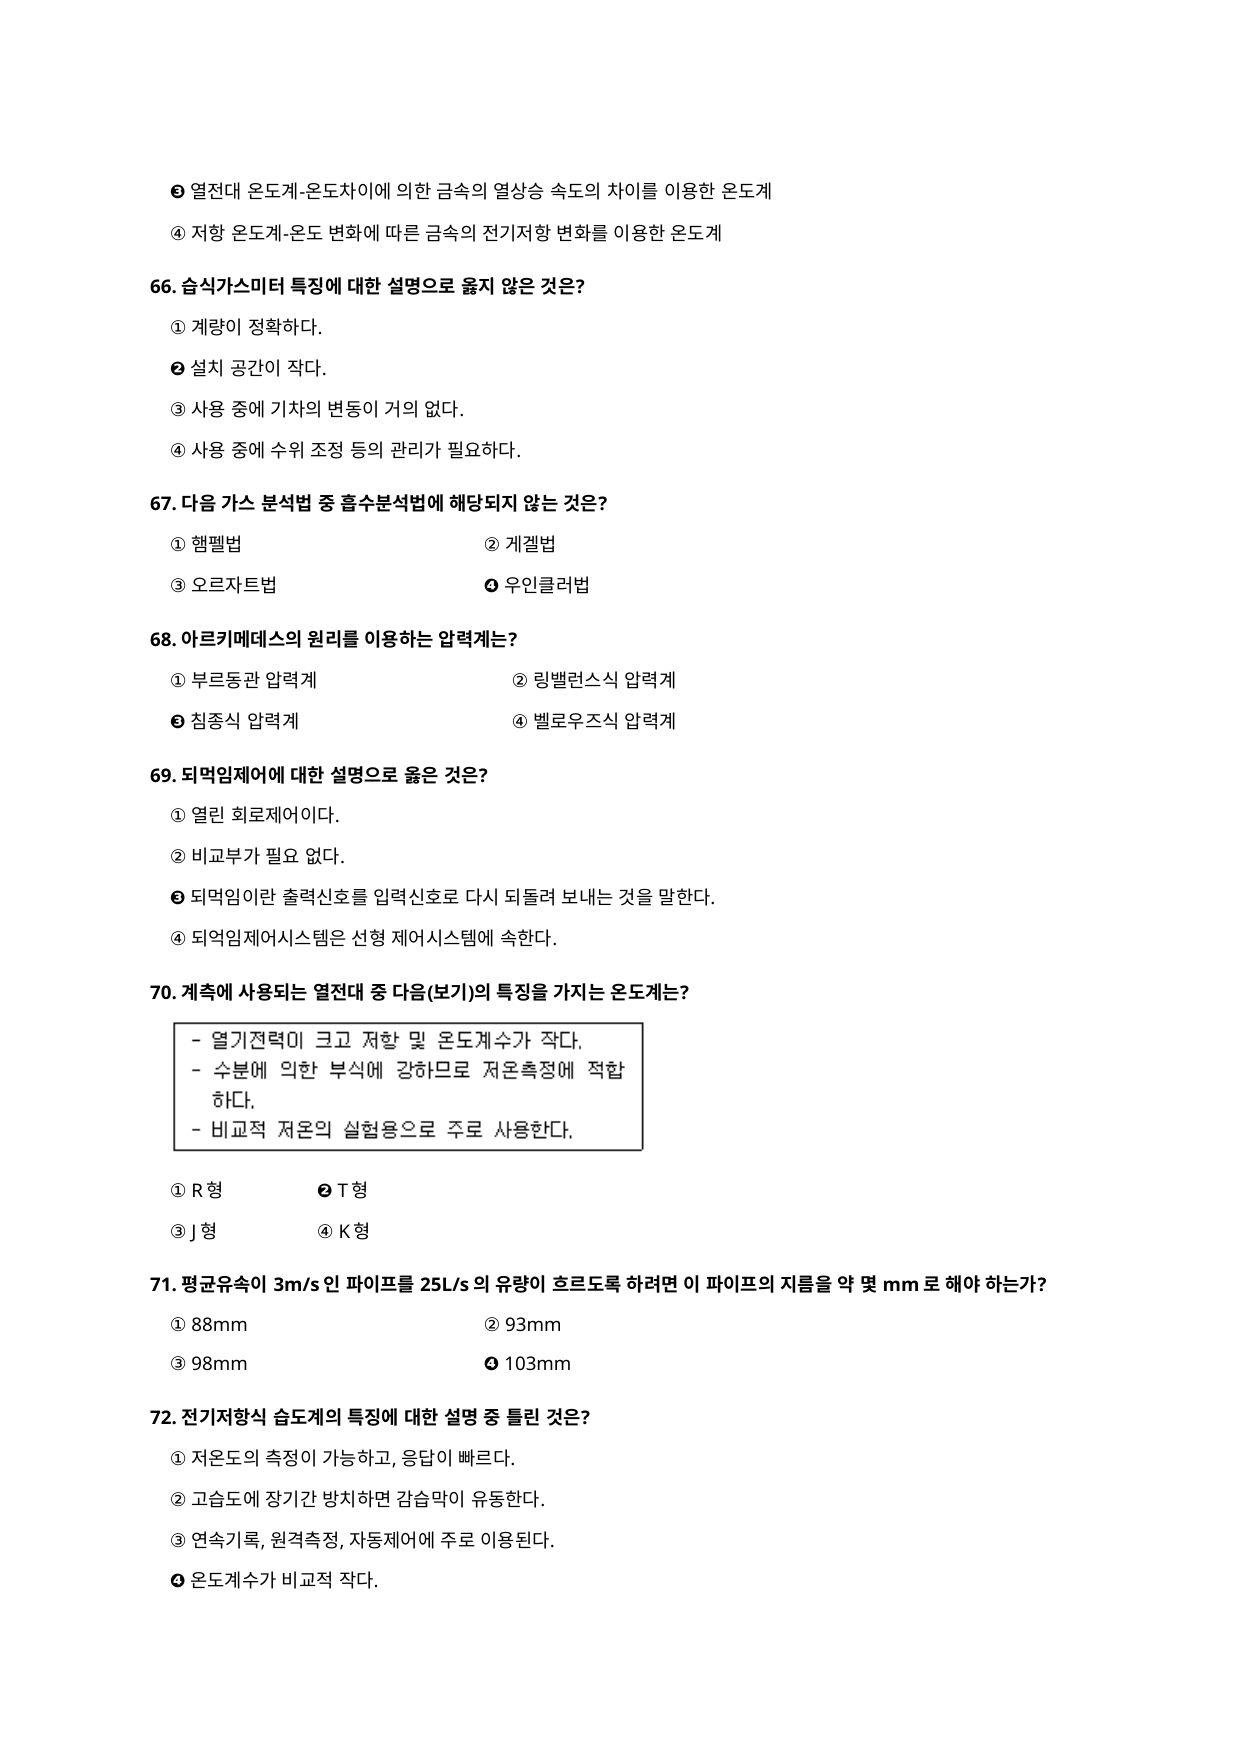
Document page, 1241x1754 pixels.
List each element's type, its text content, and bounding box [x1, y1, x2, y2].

text 69. 되먹임제어에 대한 설명으로 옳은 것은? [150, 760, 1090, 787]
text ③ 연속기록, 원격측정, 자동제어에 주로 이용된다. [150, 1525, 1090, 1552]
text ④ 사용 중에 수위 조정 등의 관리가 필요하다. [150, 435, 1090, 462]
text 66. 습식가스미터 특징에 대한 설명으로 옳지 않은 것은? [150, 272, 1090, 299]
text ❹ 온도계수가 비교적 작다. [150, 1566, 1090, 1593]
text 71. 평균유속이 3m/s인 파이프를 25L/s의 유량이 흐르도록 하려면 이 파이프의 지름을 약 몇 mm로 해야 하는가? [150, 1270, 1090, 1297]
text ❸ 침종식 압력계 ④ 벨로우즈식 압력계 [150, 707, 1090, 734]
text ④ 저항 온도계-온도 변화에 따른 금속의 전기저항 변화를 이용한 온도계 [150, 218, 1090, 245]
text ① R형 ❷ T형 [150, 1175, 1090, 1202]
text ❸ 열전대 온도계-온도차이에 의한 금속의 열상승 속도의 차이를 이용한 온도계 [150, 177, 1090, 204]
text 72. 전기저항식 습도계의 특징에 대한 설명 중 틀린 것은? [150, 1402, 1090, 1429]
picture [169, 1018, 650, 1156]
text 70. 계측에 사용되는 열전대 중 다음(보기)의 특징을 가지는 온도계는? [150, 977, 1090, 1004]
text ① 저온도의 측정이 가능하고, 응답이 빠르다. [150, 1443, 1090, 1471]
text ❷ 설치 공간이 작다. [150, 353, 1090, 381]
text ① 햄펠법 ② 게겔법 [150, 530, 1090, 557]
text ③ 사용 중에 기차의 변동이 거의 없다. [150, 394, 1090, 422]
text ① 부르동관 압력계 ② 링밸런스식 압력계 [150, 665, 1090, 693]
text ① 계량이 정확하다. [150, 312, 1090, 340]
text 68. 아르키메데스의 원리를 이용하는 압력계는? [150, 624, 1090, 652]
text ③ 98mm ❹ 103mm [150, 1350, 1090, 1376]
text ① 열린 회로제어이다. [150, 801, 1090, 828]
text ③ 오르자트법 ❹ 우인클러법 [150, 571, 1090, 598]
text ④ 되억임제어시스템은 선형 제어시스템에 속한다. [150, 924, 1090, 951]
text ③ J형 ④ K형 [150, 1216, 1090, 1243]
text ① 88mm ② 93mm [150, 1311, 1090, 1336]
text 67. 다음 가스 분석법 중 흡수분석법에 해당되지 않는 것은? [150, 489, 1090, 516]
text ❸ 되먹임이란 출력신호를 입력신호로 다시 되돌려 보내는 것을 말한다. [150, 883, 1090, 910]
text ② 비교부가 필요 없다. [150, 842, 1090, 869]
text ② 고습도에 장기간 방치하면 감습막이 유동한다. [150, 1484, 1090, 1511]
